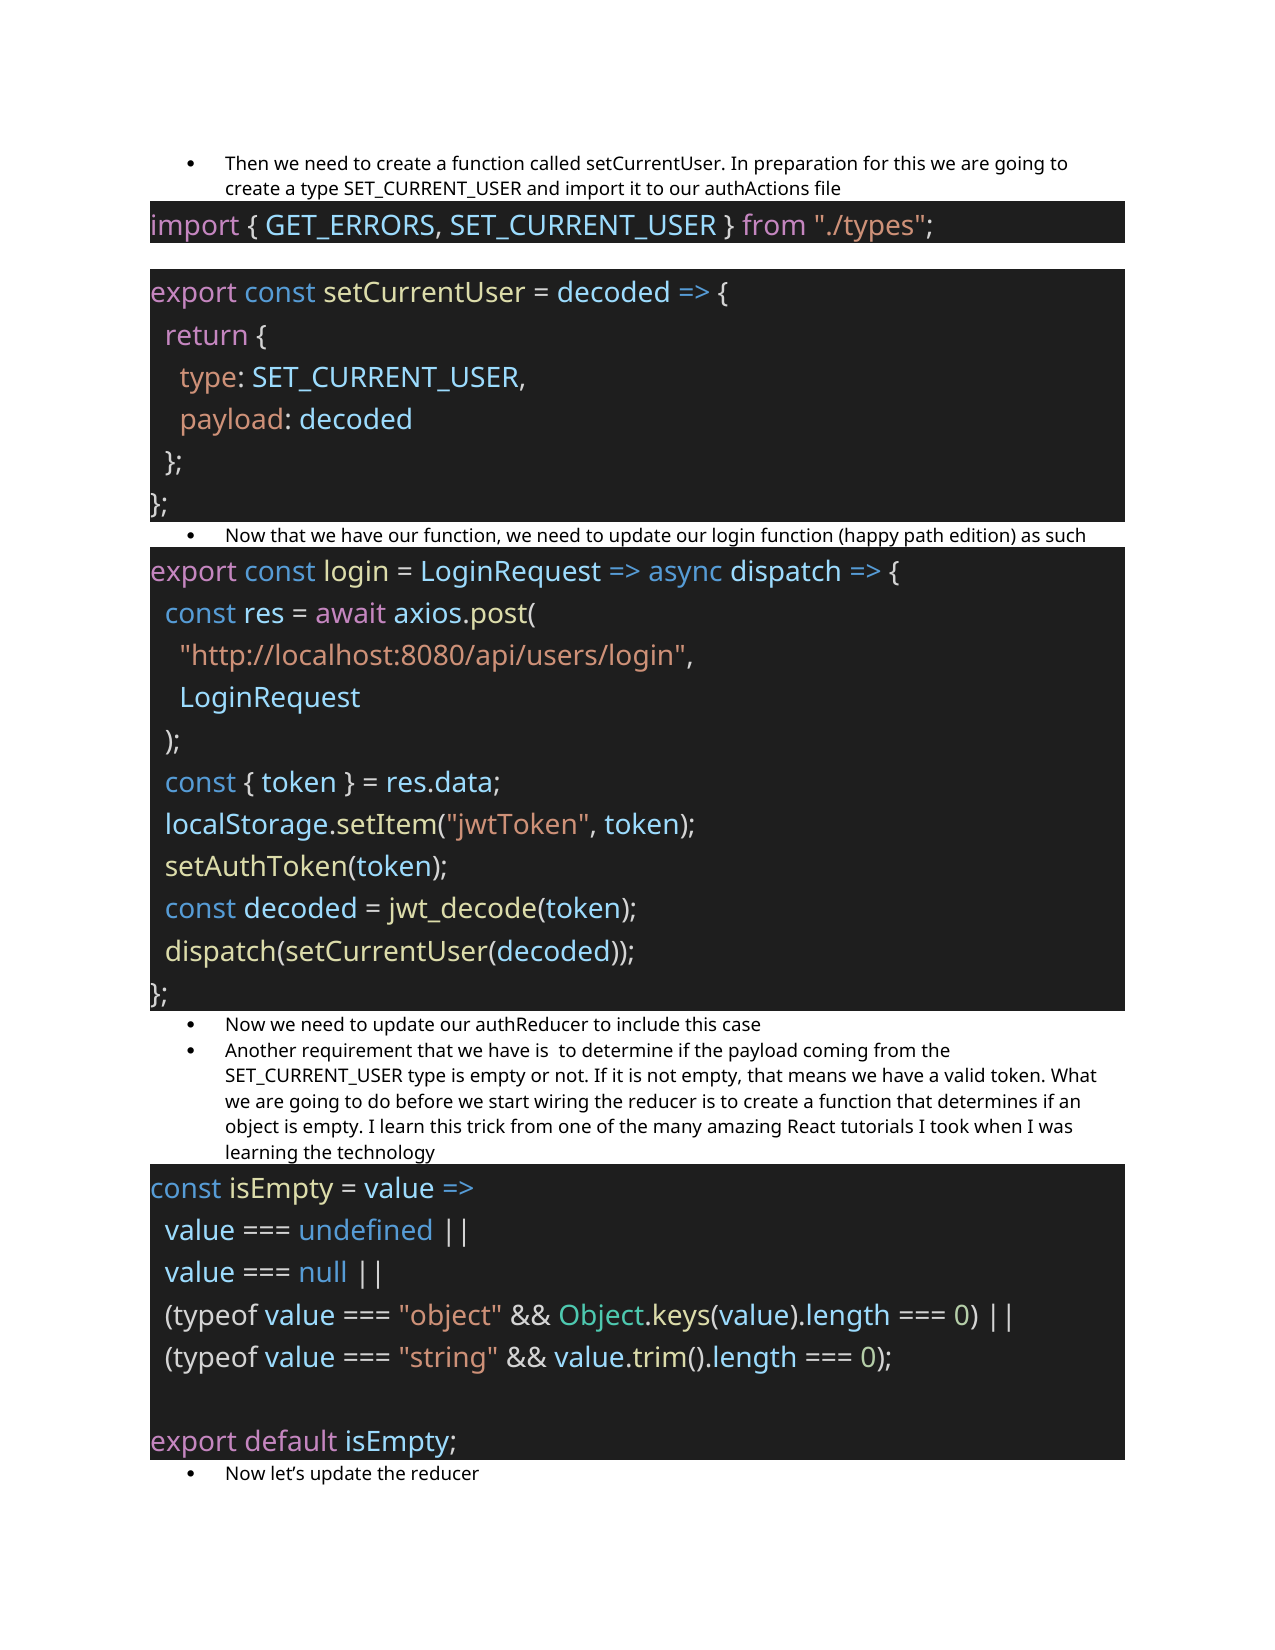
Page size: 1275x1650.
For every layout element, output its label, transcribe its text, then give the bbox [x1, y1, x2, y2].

list Now we need to update our authReducer to include this case [187, 1011, 1125, 1037]
text value === undefined || [150, 1207, 1125, 1249]
text payload: decoded [150, 395, 1125, 437]
text value === null || [150, 1249, 1125, 1291]
text }; [150, 437, 1125, 480]
text }; [150, 969, 1125, 1011]
list Now that we have our function, we need to update our login function (happy path edition) as such [187, 522, 1125, 547]
text export const setCurrentUser = decoded => { [150, 269, 1125, 311]
list Then we need to create a function called setCurrentUser. In preparation for this we are going to create a type SET_CURRENT_USER and import it to our authActions file [187, 150, 1125, 201]
text ); [150, 716, 1125, 758]
text const { token } = res.data; [150, 758, 1125, 801]
text const res = await axios.post( [150, 589, 1125, 632]
text const decoded = jwt_decode(token); [150, 885, 1125, 927]
text LoginRequest [150, 674, 1125, 716]
text (typeof value === "object" && Object.keys(value).length === 0) || [150, 1291, 1125, 1333]
text export const login = LoginRequest => async dispatch => { [150, 547, 1125, 589]
text return { [150, 311, 1125, 353]
text }; [150, 480, 1125, 522]
list Now let’s update the reducer [187, 1460, 1125, 1485]
text export default isEmpty; [150, 1418, 1125, 1460]
text (typeof value === "string" && value.trim().length === 0); [150, 1333, 1125, 1376]
text dispatch(setCurrentUser(decoded)); [150, 927, 1125, 969]
text setAuthToken(token); [150, 843, 1125, 885]
text const isEmpty = value => [150, 1164, 1125, 1207]
text localStorage.setItem("jwtToken", token); [150, 801, 1125, 843]
list Another requirement that we have is to determine if the payload coming from the SET_CURRENT_USER type is empty or not. If it is not empty, that means we have a valid token. What we are going to do before we start wiring the reducer is to create a function that determines if an object is empty. I learn this trick from one of the many amazing React tutorials I took when I was learning the technology [187, 1037, 1125, 1164]
text import { GET_ERRORS, SET_CURRENT_USER } from "./types"; [150, 201, 1125, 243]
text "http://localhost:8080/api/users/login", [150, 632, 1125, 674]
text type: SET_CURRENT_USER, [150, 353, 1125, 395]
